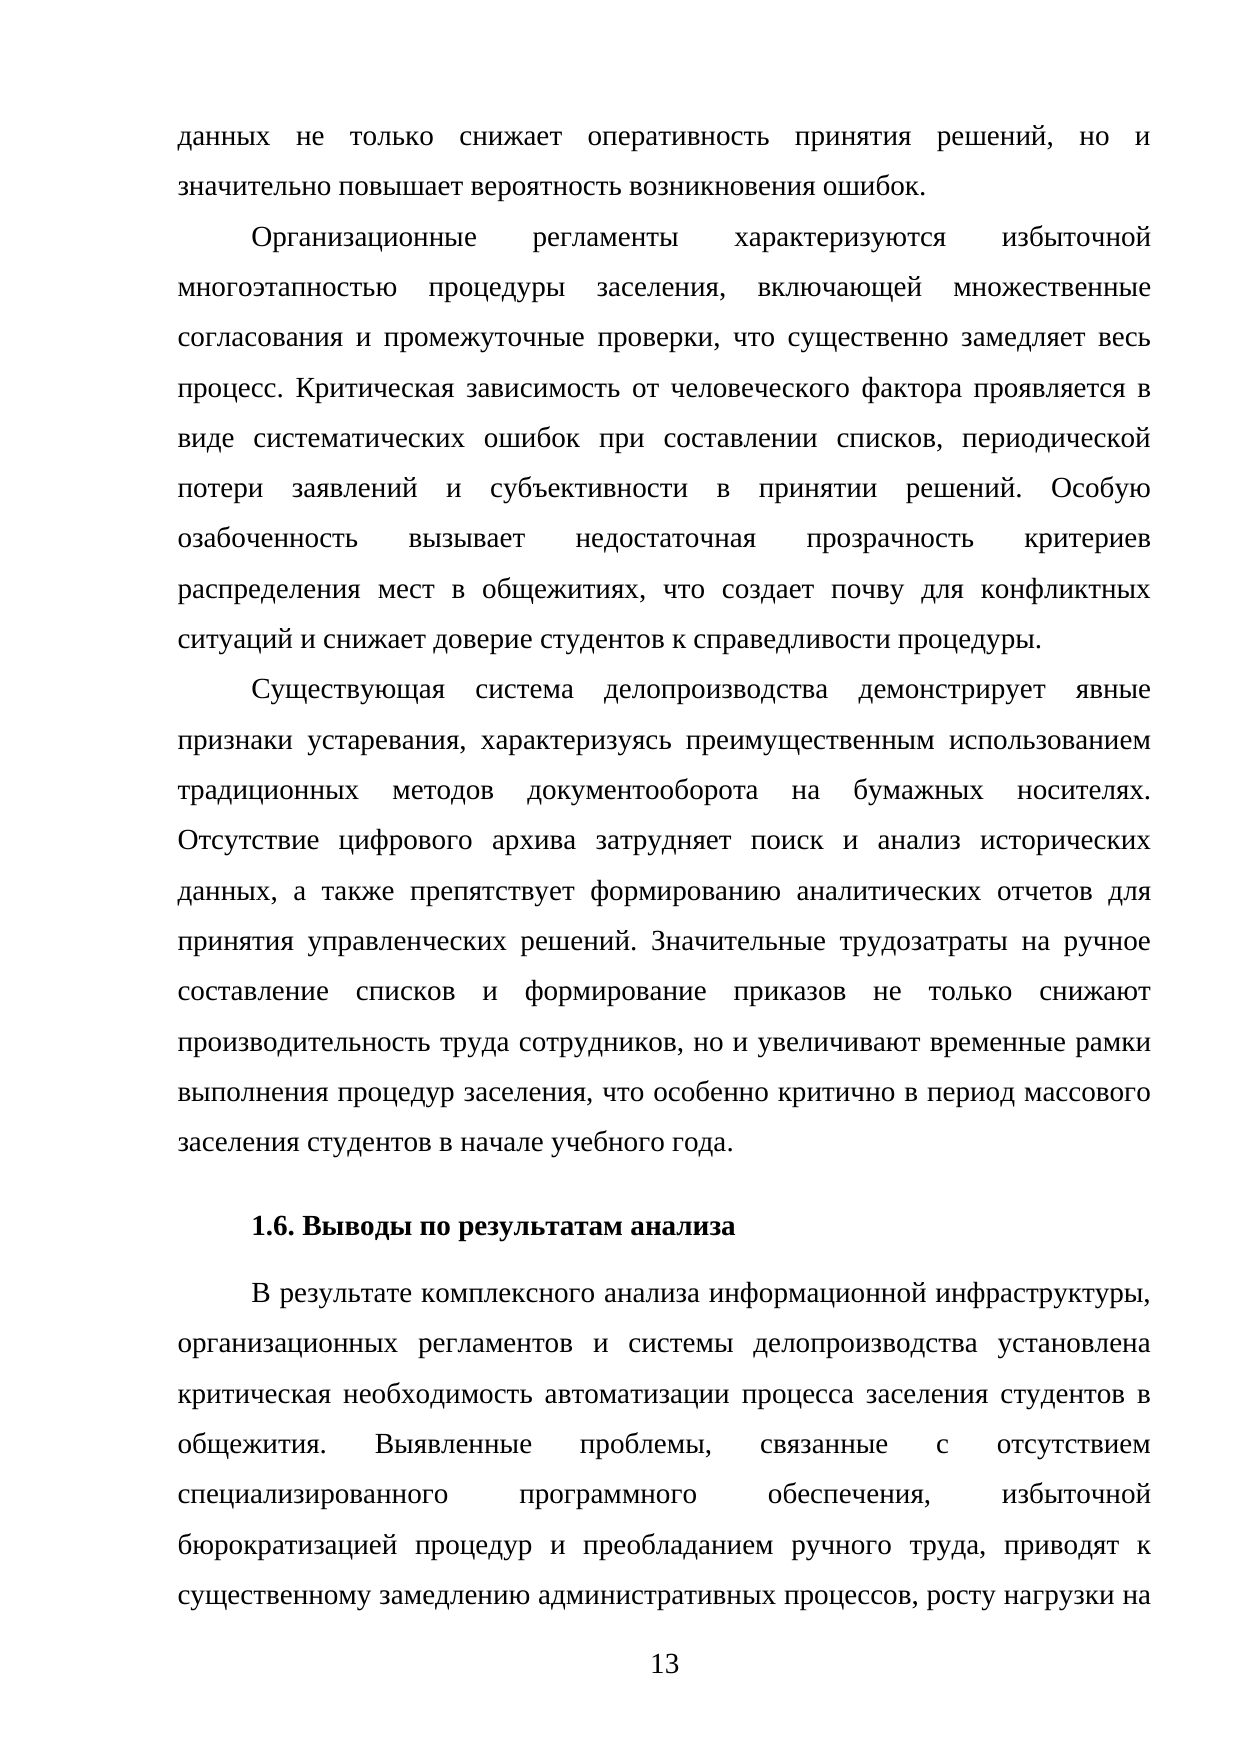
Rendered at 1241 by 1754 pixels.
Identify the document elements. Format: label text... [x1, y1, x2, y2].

text Организационные регламенты характеризуются избыточной многоэтапностью процедуры заселения, включающей множественные согласования и промежуточные проверки, что существенно замедляет весь процесс. Критическая зависимость от человеческого фактора проявляется в виде систематических ошибок при составлении списков, периодической потери заявлений и субъективности в принятии решений. Особую озабоченность вызывает недостаточная прозрачность критериев распределения мест в общежитиях, что создает почву для конфликтных ситуаций и снижает доверие студентов к справедливости процедуры. [177, 219, 1152, 655]
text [177, 1275, 1152, 1611]
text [177, 118, 1152, 202]
text Существующая система делопроизводства демонстрирует явные признаки устаревания, характеризуясь преимущественным использованием традиционных методов документооборота на бумажных носителях. Отсутствие цифрового архива затрудняет поиск и анализ исторических данных, а также препятствует формированию аналитических отчетов для принятия управленческих решений. Значительные трудозатраты на ручное составление списков и формирование приказов не только снижают производительность труда сотрудников, но и увеличивают временные рамки выполнения процедур заселения, что особенно критично в период массового заселения студентов в начале учебного года. [177, 672, 1152, 1158]
subtitle 1.6. Выводы по результатам анализа [177, 1208, 1152, 1242]
